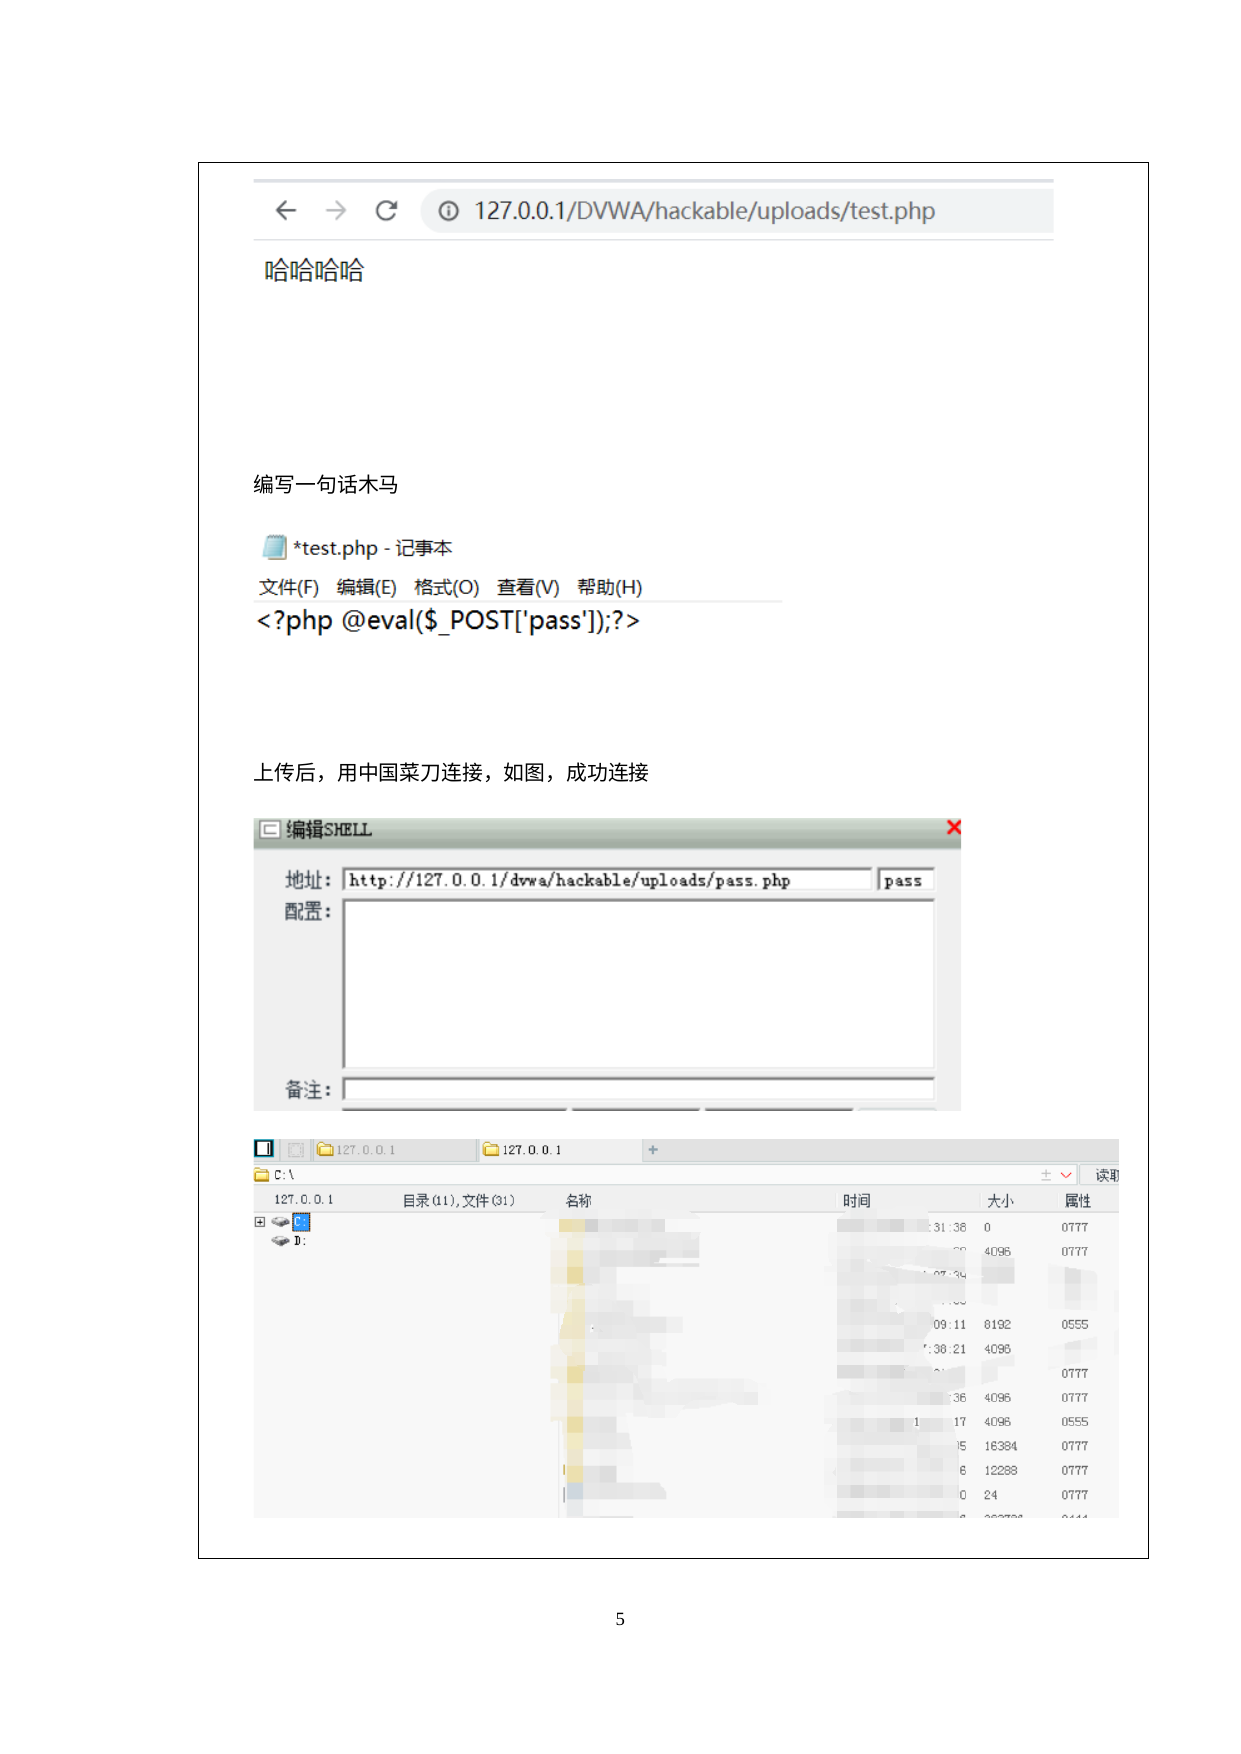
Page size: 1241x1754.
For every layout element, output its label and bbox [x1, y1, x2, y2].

picture [253, 818, 962, 1111]
picture [253, 179, 1054, 410]
picture [253, 1139, 1119, 1518]
picture [253, 531, 783, 696]
table_cell [199, 163, 1148, 1557]
